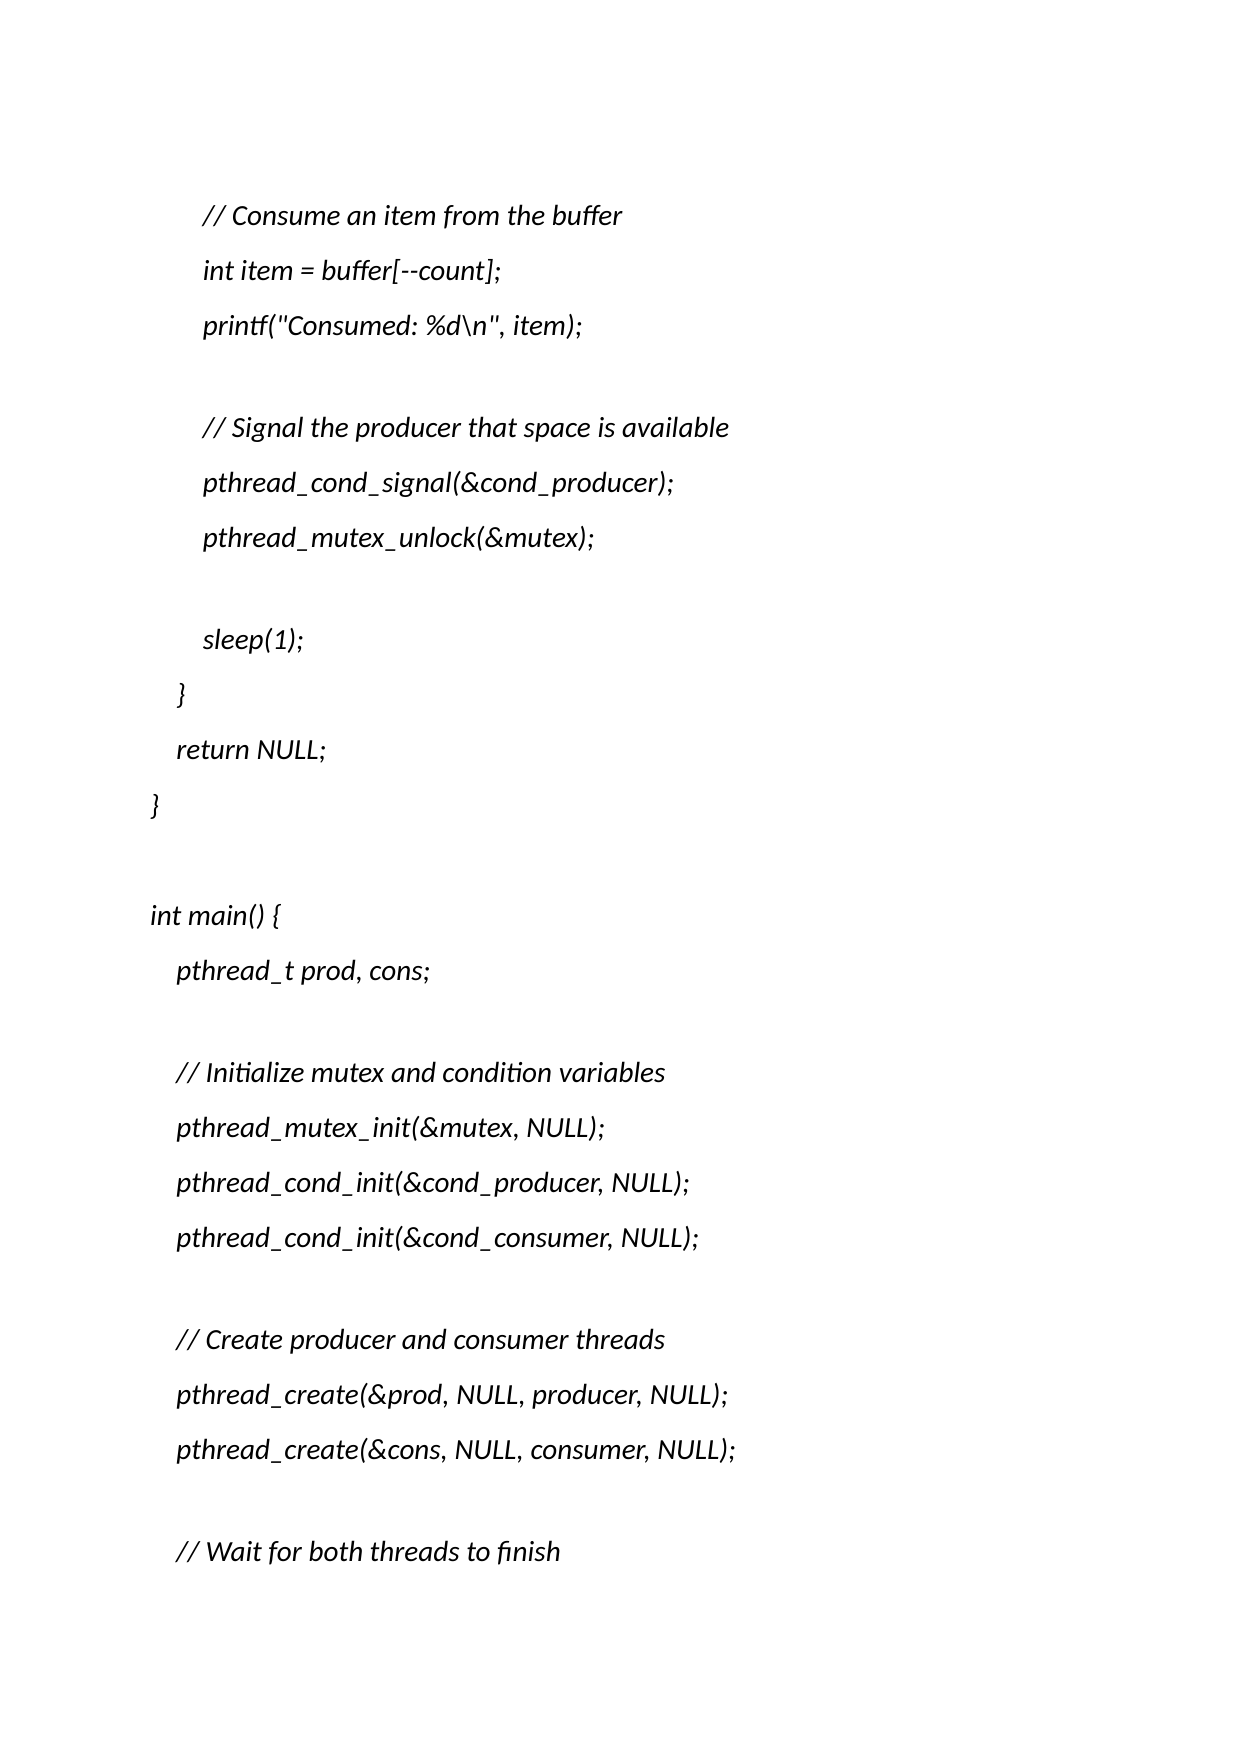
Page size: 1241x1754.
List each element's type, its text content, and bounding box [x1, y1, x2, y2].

text pthread_mutex_unlock(&mutex); [150, 519, 1090, 555]
text pthread_mutex_init(&mutex, NULL); [150, 1109, 1090, 1144]
text pthread_create(&prod, NULL, producer, NULL); [150, 1376, 1090, 1412]
text pthread_create(&cons, NULL, consumer, NULL); [150, 1431, 1090, 1467]
text pthread_cond_init(&cond_consumer, NULL); [150, 1219, 1090, 1255]
text int item = buffer[--count]; [150, 252, 1090, 288]
text // Create producer and consumer threads [150, 1321, 1090, 1357]
text // Initialize mutex and condition variables [150, 1054, 1090, 1089]
text return NULL; [150, 731, 1090, 767]
text pthread_cond_init(&cond_producer, NULL); [150, 1164, 1090, 1200]
text } [150, 676, 1090, 712]
text // Consume an item from the buffer [150, 197, 1090, 232]
text // Wait for both threads to finish [150, 1533, 1090, 1569]
text // Signal the producer that space is available [150, 409, 1090, 445]
text pthread_t prod, cons; [150, 952, 1090, 987]
text printf("Consumed: %d\n", item); [150, 307, 1090, 343]
text int main() { [150, 897, 1090, 932]
text sleep(1); [150, 621, 1090, 657]
text pthread_cond_signal(&cond_producer); [150, 464, 1090, 500]
text } [150, 787, 1090, 822]
